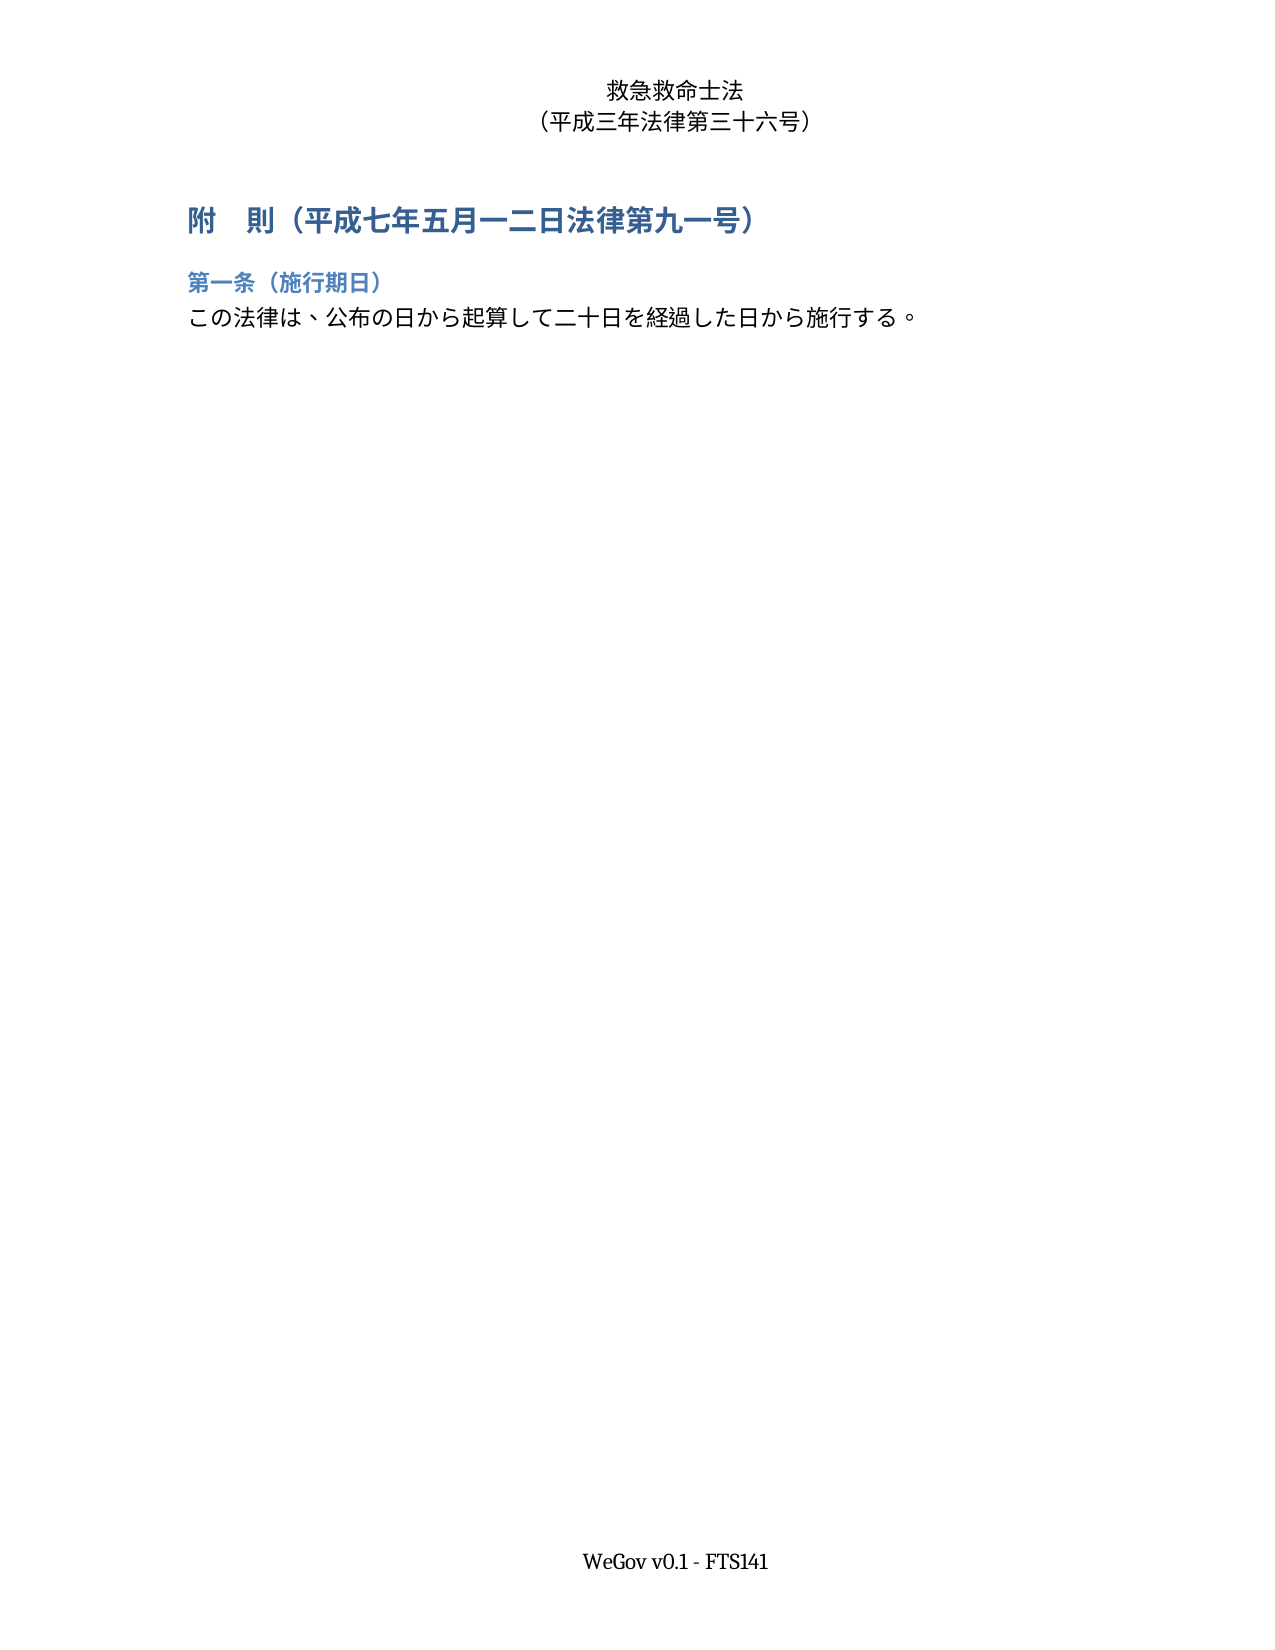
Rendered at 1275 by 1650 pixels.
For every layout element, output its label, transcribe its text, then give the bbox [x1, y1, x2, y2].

subtitle 第一条（施行期日） [187, 266, 1087, 298]
subtitle 附 則（平成七年五月一二日法律第九一号） [187, 200, 1087, 240]
text この法律は、公布の日から起算して二十日を経過した日から施行する。 [187, 302, 1087, 334]
